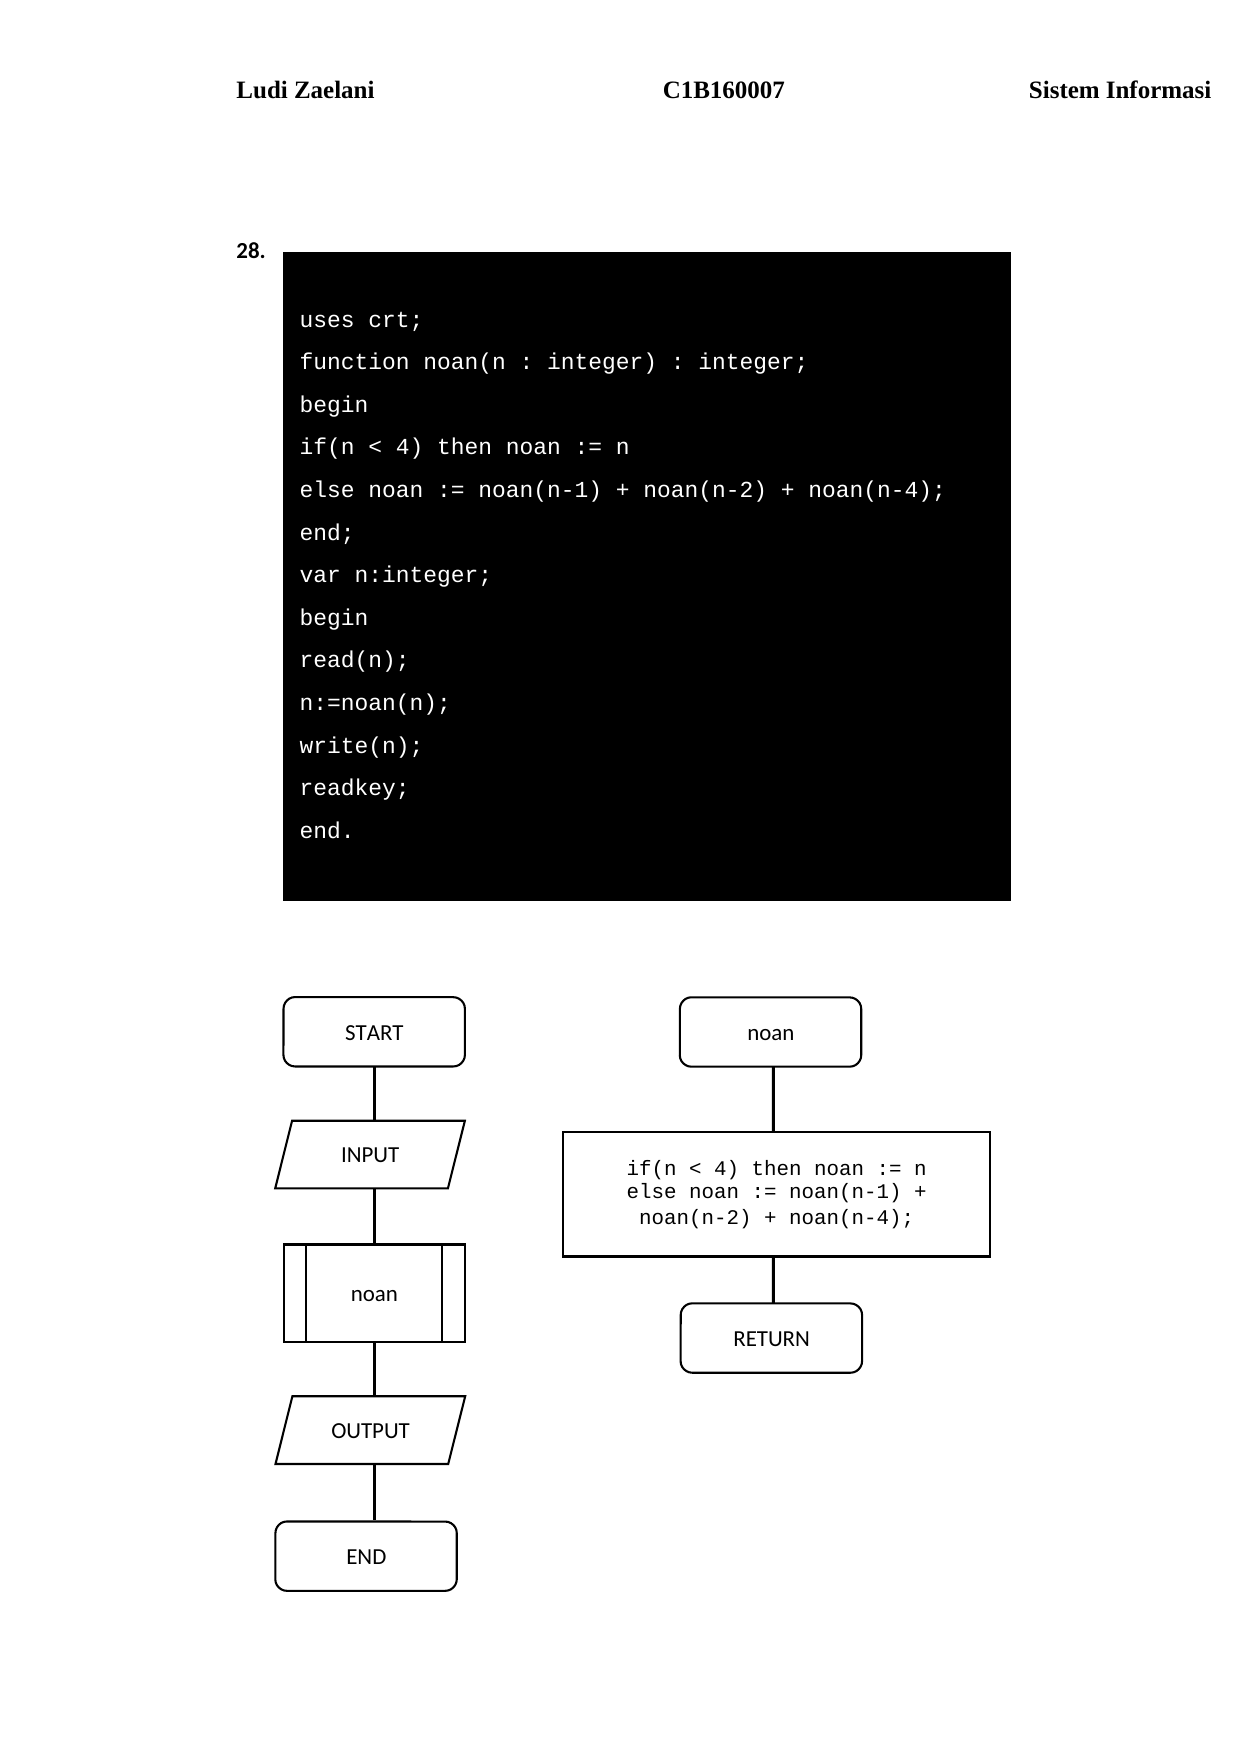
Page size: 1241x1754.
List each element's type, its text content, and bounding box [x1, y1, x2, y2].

text 28. [236, 236, 1063, 264]
